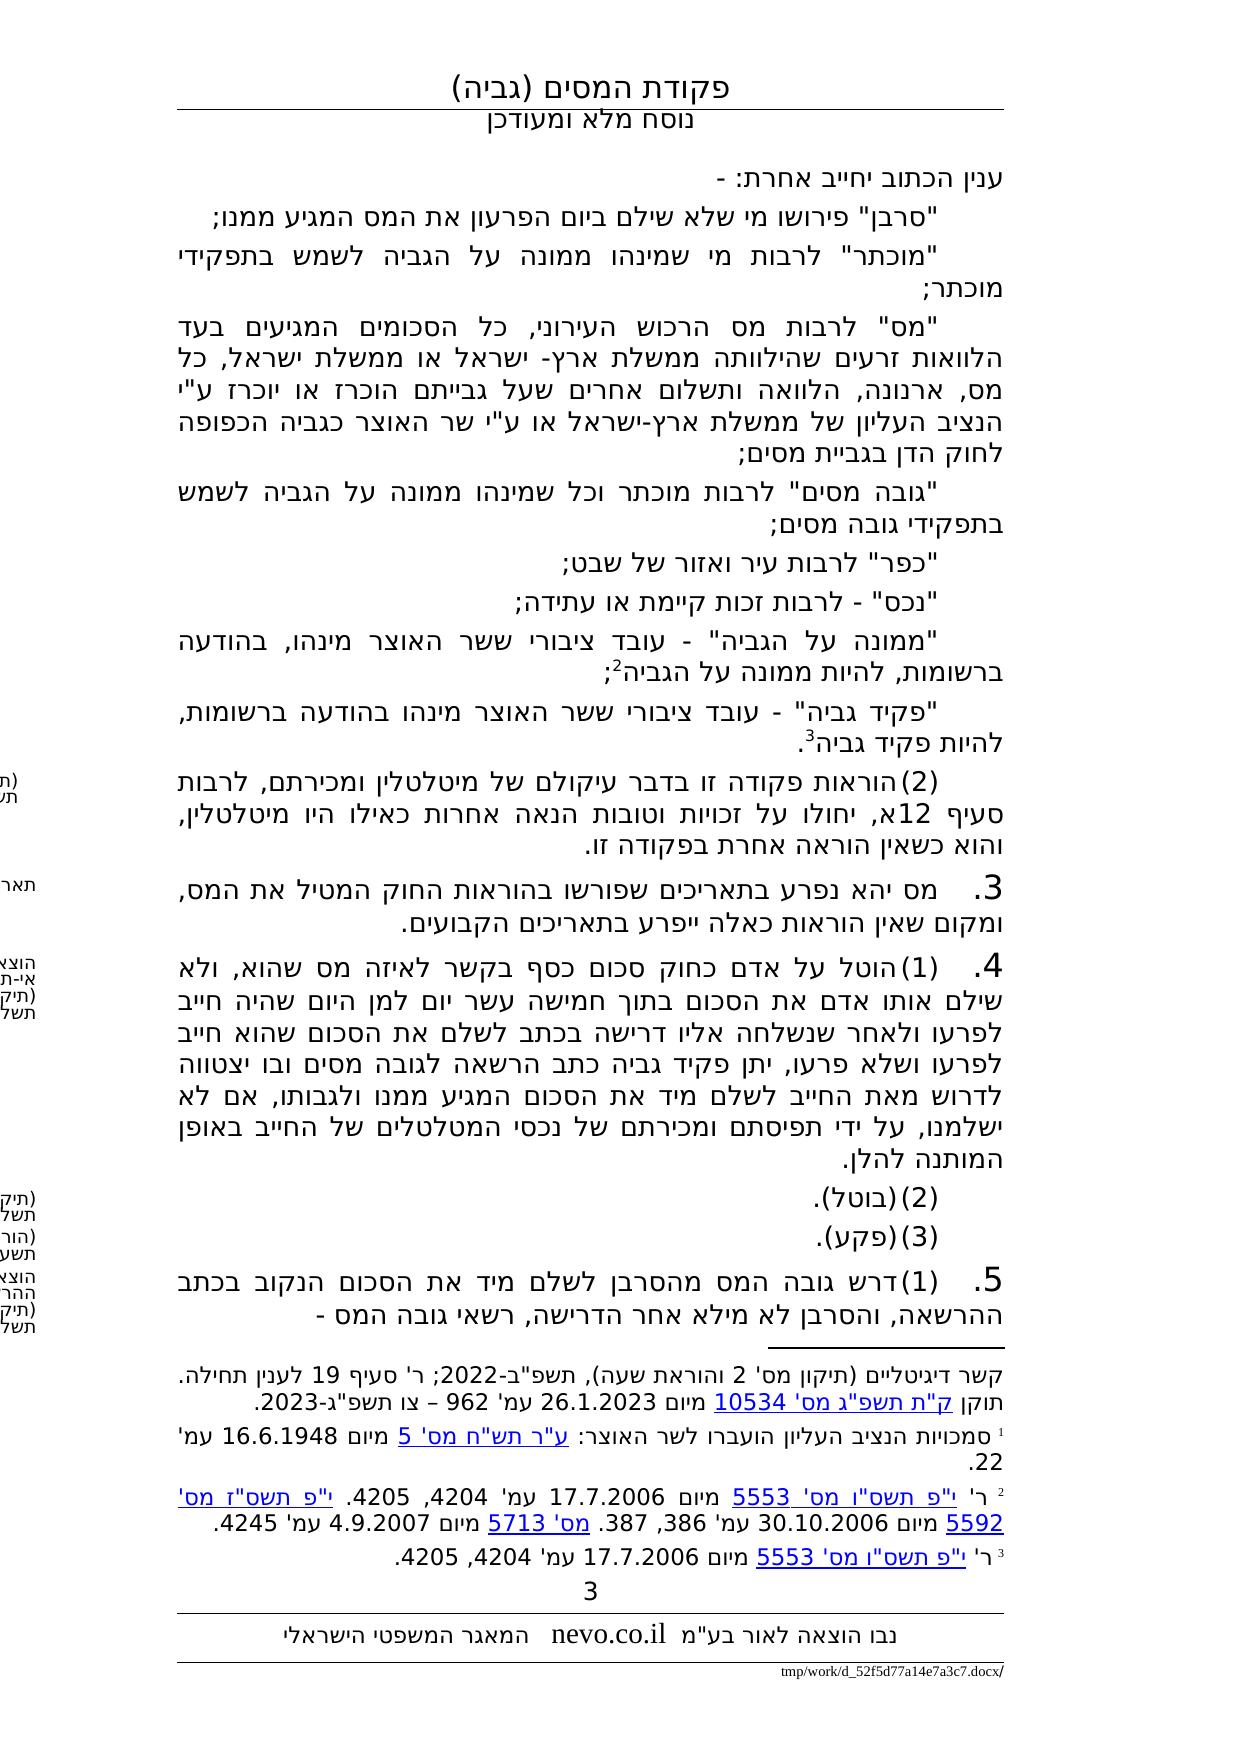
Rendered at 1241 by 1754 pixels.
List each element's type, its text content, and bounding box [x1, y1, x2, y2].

text "כפר" לרבות עיר ואזור של שבט; [177, 547, 1004, 579]
text "נכס" - לרבות זכות קיימת או עתידה; [177, 586, 1004, 618]
text (2) הוראות פקודה זו בדבר עיקולם של מיטלטלין ומכירתם, לרבות סעיף 12א, יחולו על זכויות וטובות הנאה אחרות כאילו היו מיטלטלין, והוא כשאין הוראה אחרת בפקודה זו. [177, 766, 1004, 861]
text "גובה מסים" לרבות מוכתר וכל שמינהו ממונה על הגביה לשמש בתפקידי גובה מסים; [177, 476, 1004, 539]
text "מס" לרבות מס הרכוש העירוני, כל הסכומים המגיעים בעד הלוואות זרעים שהילוותה ממשלת ארץ- ישראל או ממשלת ישראל, כל מס, ארנונה, הלוואה ותשלום אחרים שעל גבייתם הוכרז או יוכרז ע"י הנציב העליון של ממשלת ארץ-ישראל או ע"י שר האוצר כגביה הכפופה לחוק הדן בגביית מסים; [177, 311, 1004, 469]
text "פקיד גביה" - עובד ציבורי ששר האוצר מינהו בהודעה ברשומות, להיות פקיד גביה. [177, 696, 1004, 759]
text 4. (1) הוטל על אדם כחוק סכום כסף בקשר לאיזה מס שהוא, ולא שילם אותו אדם את הסכום בתוך חמישה עשר יום למן היום שהיה חייב לפרעו ולאחר שנשלחה אליו דרישה בכתב לשלם את הסכום שהוא חייב לפרעו ושלא פרעו, יתן פקיד גביה כתב הרשאה לגובה מסים ובו יצטווה לדרוש מאת החייב לשלם מיד את הסכום המגיע ממנו ולגבותו, אם לא ישלמנו, על ידי תפיסתם ומכירתם של נכסי המטלטלים של החייב באופן המותנה להלן. [177, 947, 1004, 1175]
text (3) (פקע). [177, 1221, 1004, 1253]
text (2) (בוטל). [177, 1182, 1004, 1214]
text "סרבן" פירושו מי שלא שילם ביום הפרעון את המס המגיע ממנו; [177, 201, 1004, 233]
text "ממונה על הגביה" - עובד ציבורי ששר האוצר מינהו, בהודעה ברשומות, להיות ממונה על הגביה; [177, 625, 1004, 688]
text 5. (1) דרש גובה המס מהסרבן לשלם מיד את הסכום הנקוב בכתב ההרשאה, והסרבן לא מילא אחר הדרישה, רשאי גובה המס - [177, 1260, 1004, 1331]
text 2. (1) בפקודה זו יהיו למונחים הבאים הפירושים דלקמן, מלבד אם ענין הכתוב יחייב אחרת: - [177, 162, 1004, 194]
text "מוכתר" לרבות מי שמינהו ממונה על הגביה לשמש בתפקידי מוכתר; [177, 241, 1004, 304]
text 3. מס יהא נפרע בתאריכים שפורשו בהוראות החוק המטיל את המס, ומקום שאין הוראות כאלה ייפרע בתאריכים הקבועים. [177, 869, 1004, 939]
